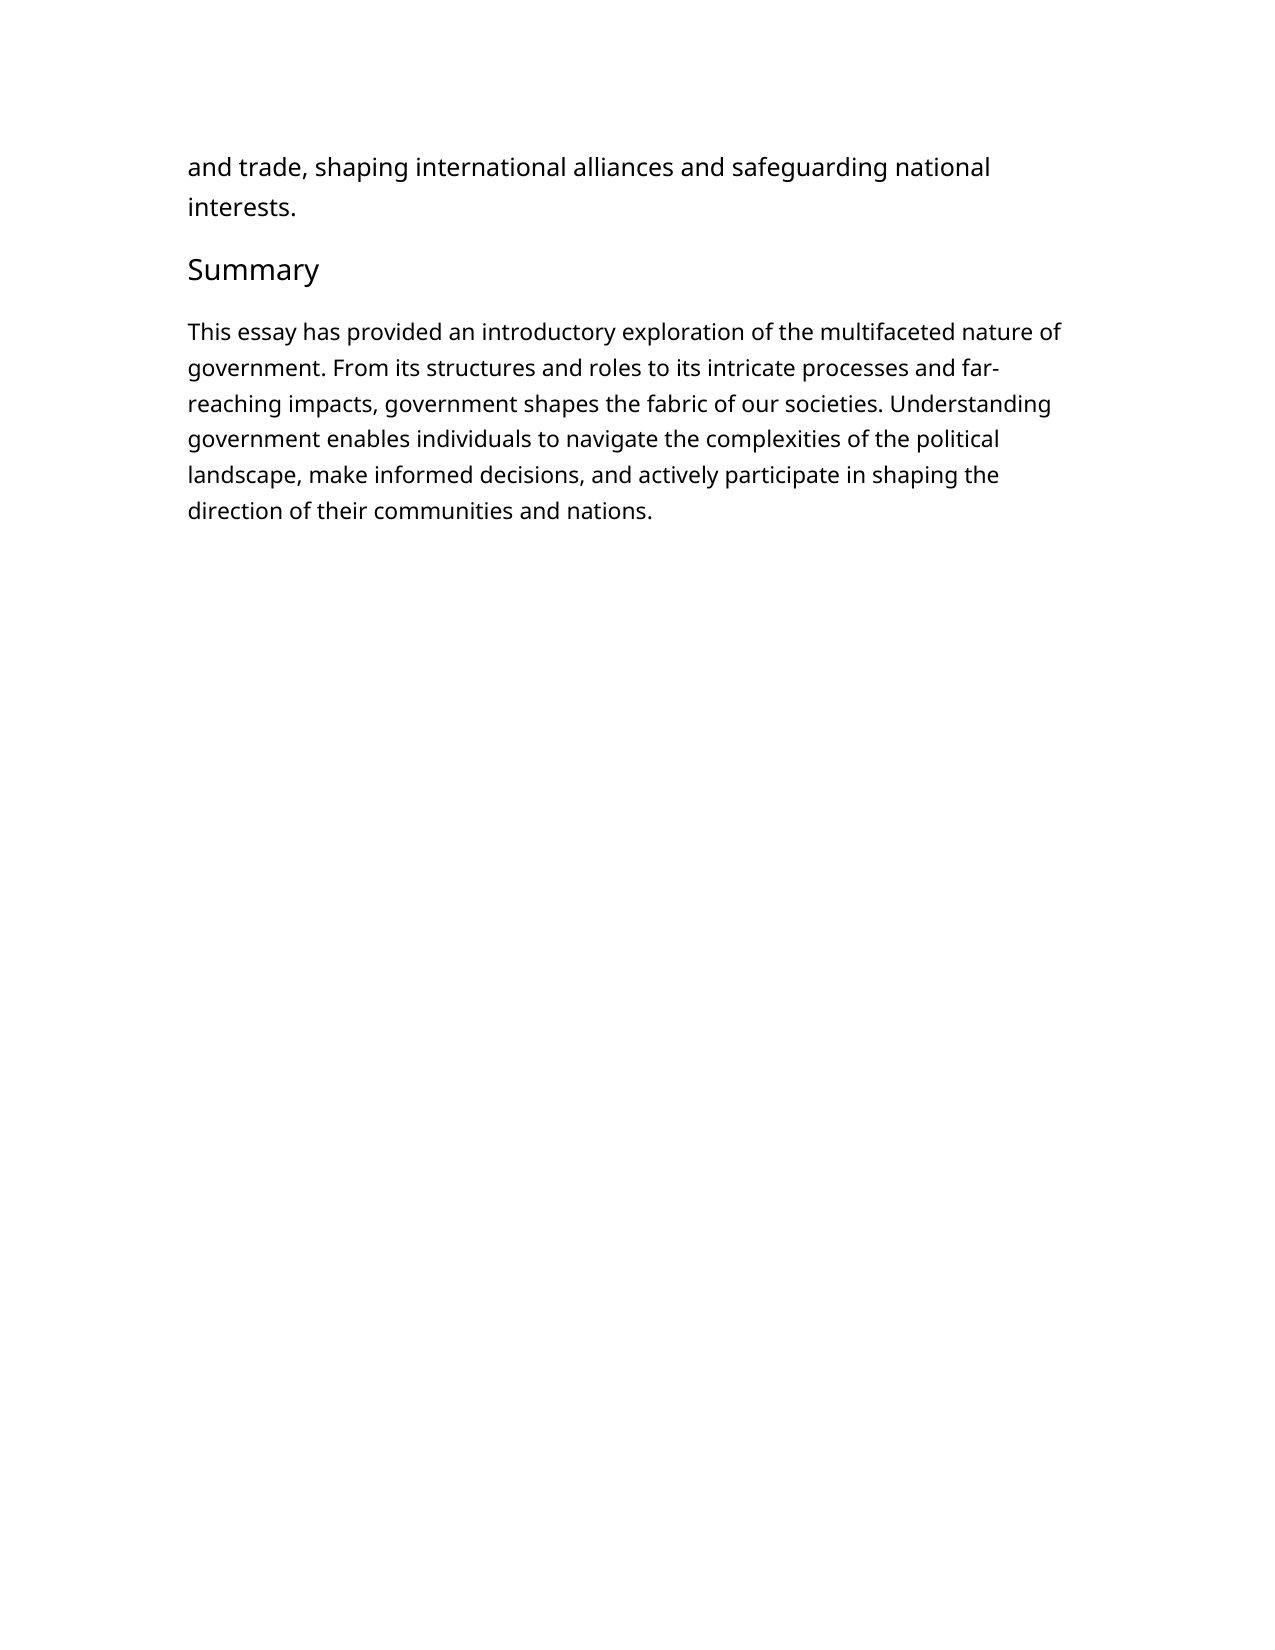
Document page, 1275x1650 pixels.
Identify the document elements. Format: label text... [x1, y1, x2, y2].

text Summary [187, 249, 1087, 289]
text This essay has provided an introductory exploration of the multifaceted nature of government. From its structures and roles to its intricate processes and far-reaching impacts, government shapes the fabric of our societies. Understanding government enables individuals to navigate the complexities of the political landscape, make informed decisions, and actively participate in shaping the direction of their communities and nations. [187, 316, 1087, 527]
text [187, 150, 1087, 223]
